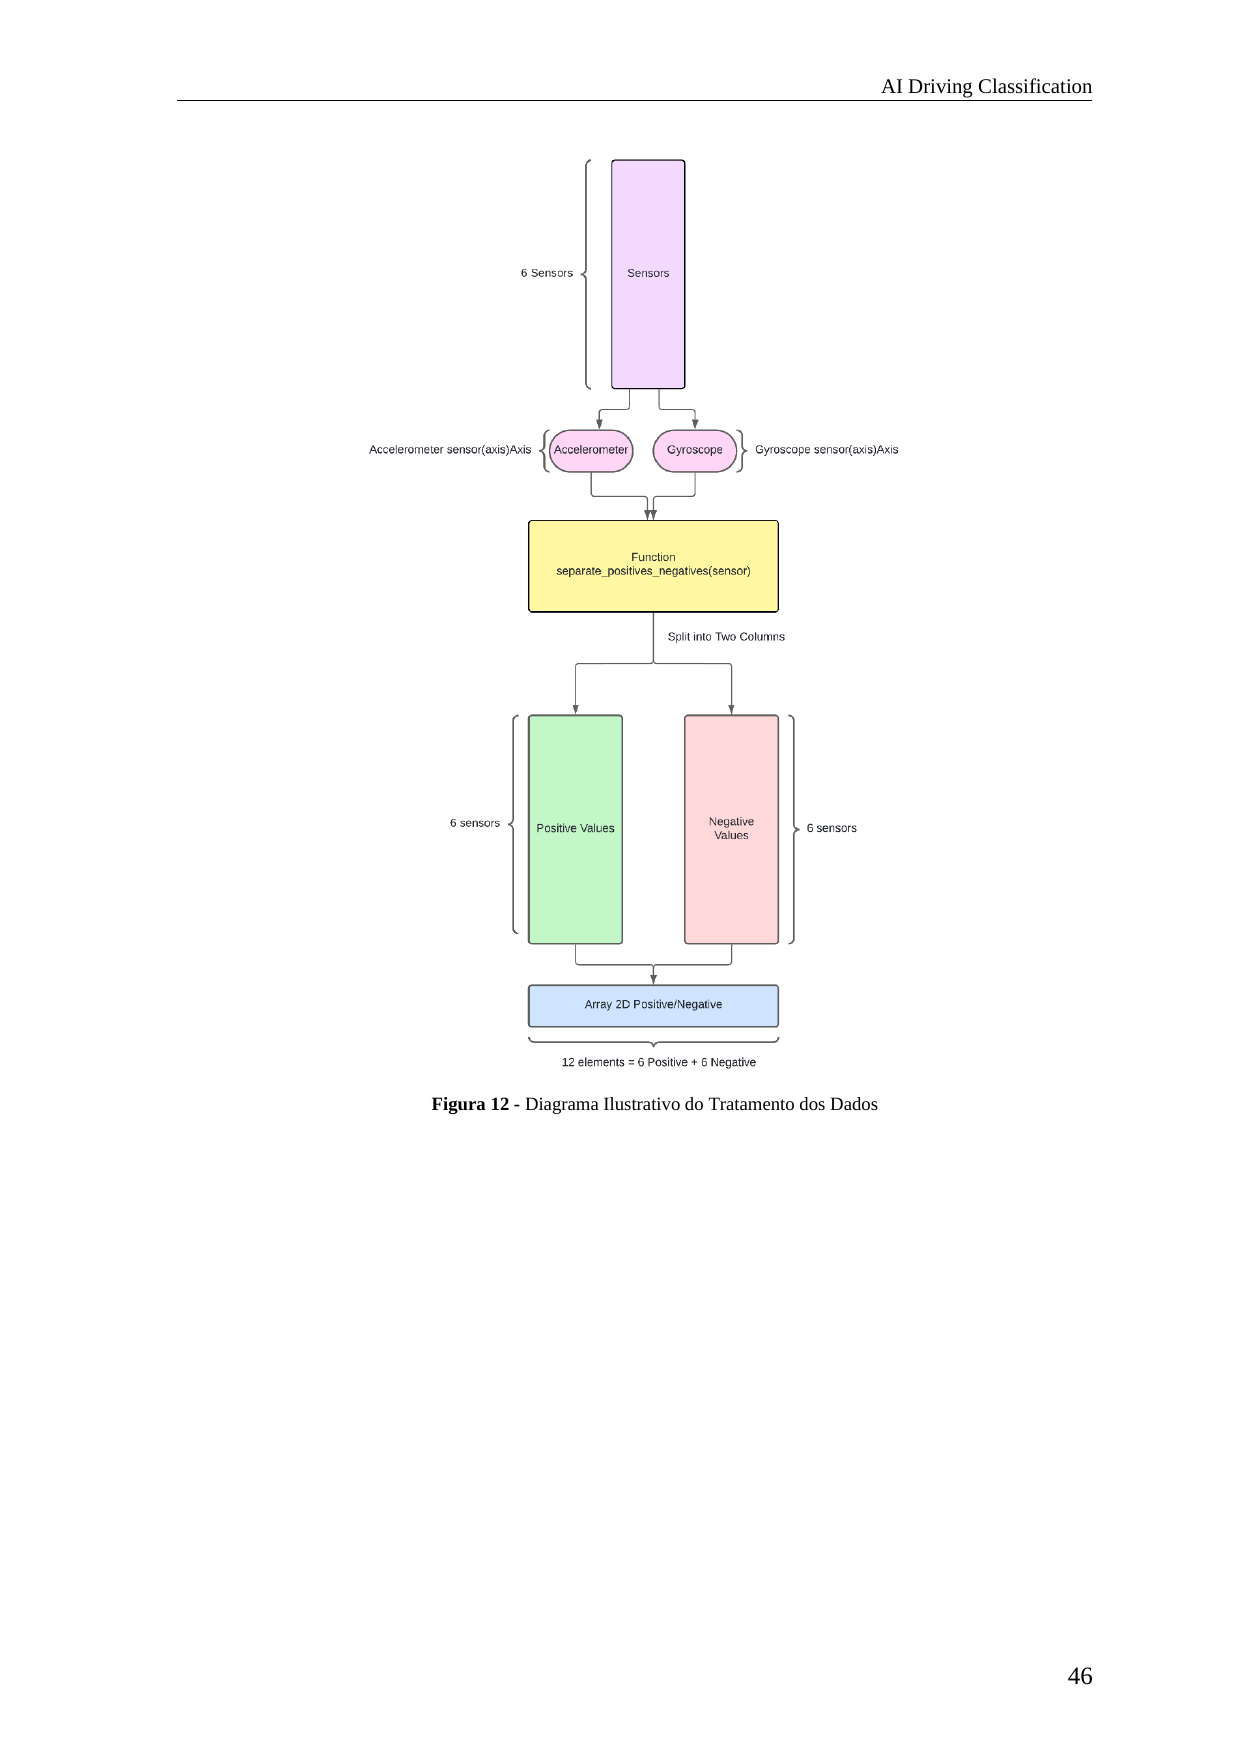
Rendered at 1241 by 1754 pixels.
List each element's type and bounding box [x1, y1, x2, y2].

picture [360, 147, 909, 1077]
